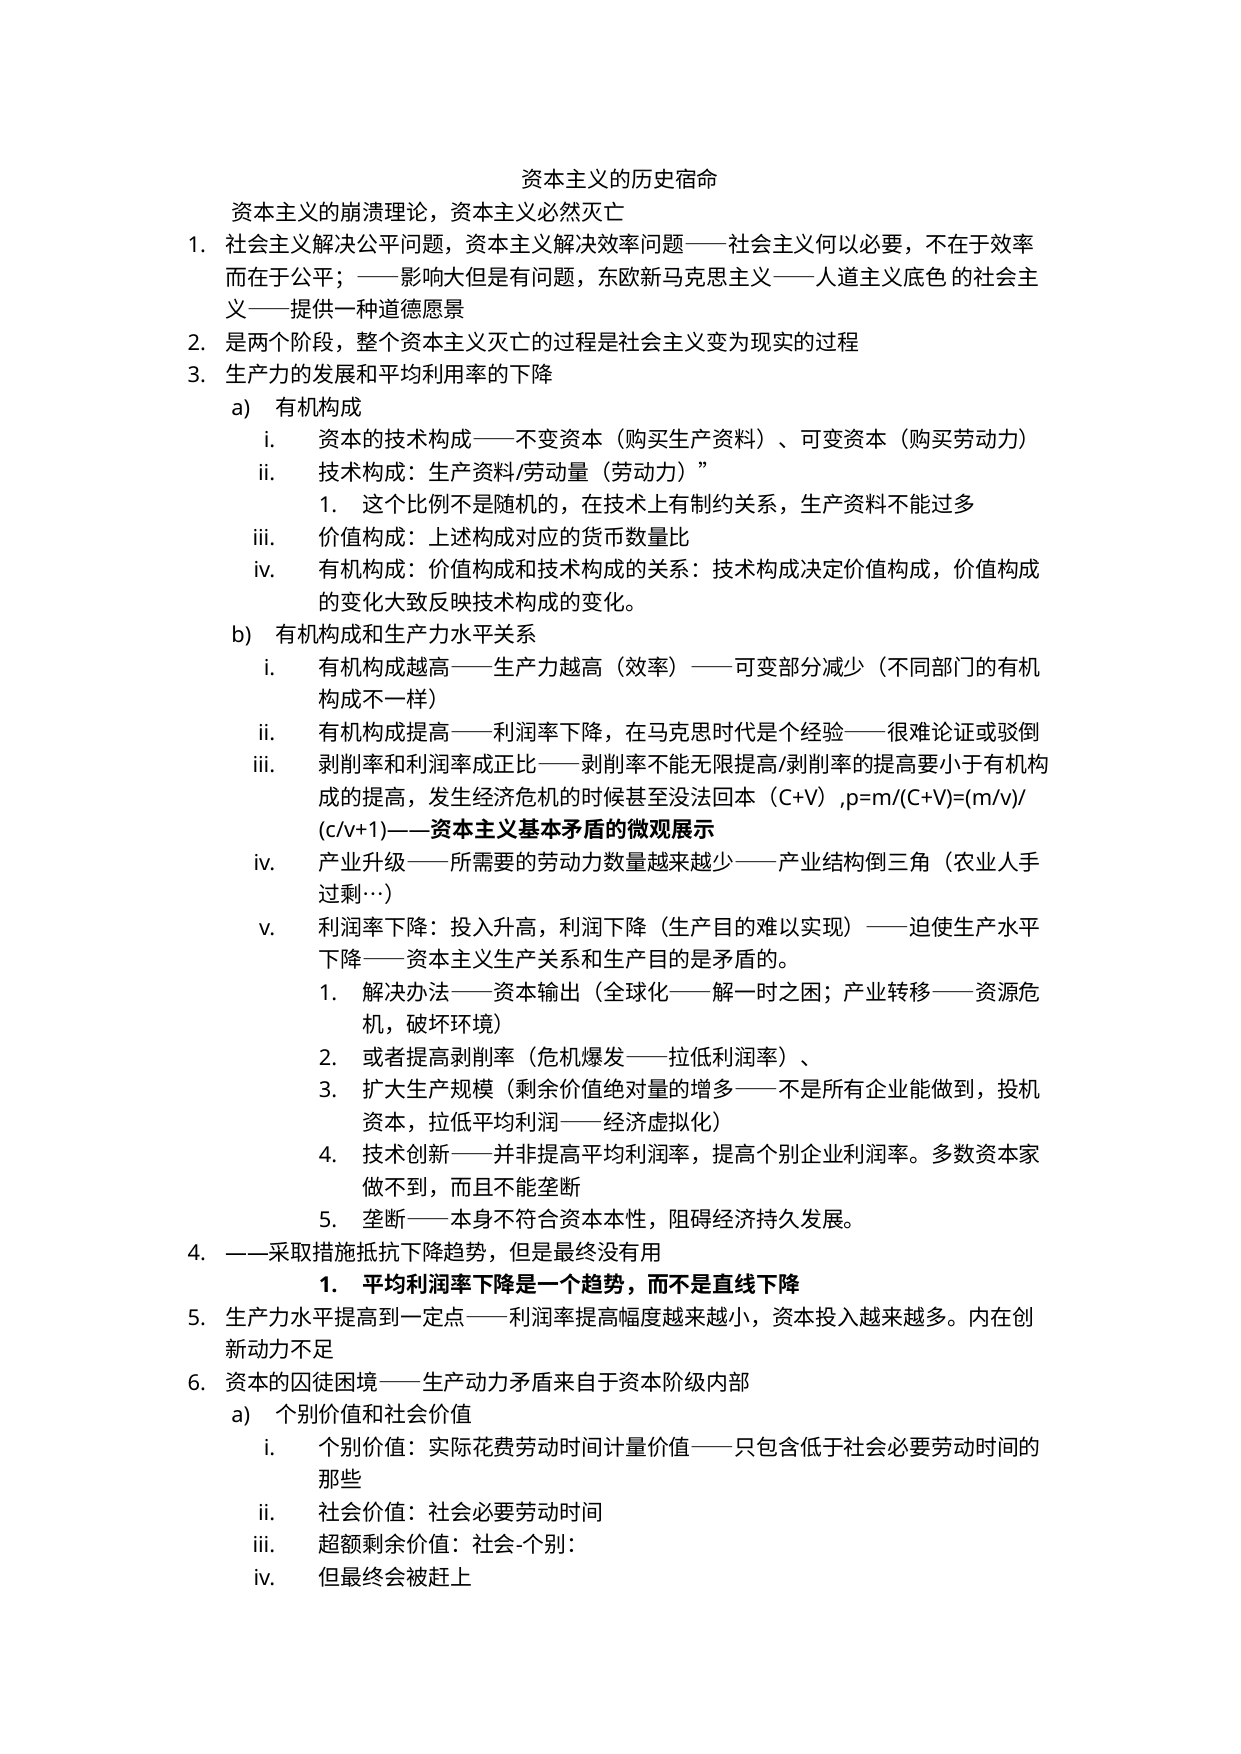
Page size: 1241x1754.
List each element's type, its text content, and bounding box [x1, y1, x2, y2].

list 有机构成 [231, 389, 1053, 422]
list 垄断——本身不符合资本本性，阻碍经济持久发展。 [319, 1202, 1053, 1234]
list 有机构成提高——利润率下降，在马克思时代是个经验——很难论证或驳倒 [275, 714, 1053, 747]
list 有机构成：价值构成和技术构成的关系：技术构成决定价值构成，价值构成的变化大致反映技术构成的变化。 [275, 552, 1053, 617]
list 有机构成越高——生产力越高（效率）——可变部分减少（不同部门的有机构成不一样） [275, 649, 1053, 714]
list 但最终会被赶上 [275, 1559, 1053, 1592]
list 或者提高剥削率（危机爆发——拉低利润率）、 [319, 1039, 1053, 1072]
list 资本的技术构成——不变资本（购买生产资料）、可变资本（购买劳动力） [275, 422, 1053, 454]
list ——采取措施抵抗下降趋势，但是最终没有用 [187, 1234, 1053, 1267]
list 社会价值：社会必要劳动时间 [275, 1494, 1053, 1527]
list 这个比例不是随机的，在技术上有制约关系，生产资料不能过多 [319, 487, 1053, 519]
list 超额剩余价值：社会-个别： [275, 1527, 1053, 1559]
list 生产力水平提高到一定点——利润率提高幅度越来越小，资本投入越来越多。内在创新动力不足 [187, 1299, 1053, 1364]
list 有机构成和生产力水平关系 [231, 617, 1053, 649]
list 社会主义解决公平问题，资本主义解决效率问题——社会主义何以必要，不在于效率而在于公平；——影响大但是有问题，东欧新马克思主义——人道主义底色 的社会主义——提供一种道德愿景 [187, 227, 1053, 324]
text 资本主义的崩溃理论，资本主义必然灭亡 [187, 194, 1053, 227]
list 平均利润率下降是一个趋势，而不是直线下降 [319, 1267, 1053, 1299]
list 是两个阶段，整个资本主义灭亡的过程是社会主义变为现实的过程 [187, 324, 1053, 357]
list 技术构成：生产资料/劳动量（劳动力）” [275, 454, 1053, 487]
list 个别价值和社会价值 [231, 1397, 1053, 1429]
list 资本的囚徒困境——生产动力矛盾来自于资本阶级内部 [187, 1364, 1053, 1397]
text 资本主义的历史宿命 [187, 162, 1053, 194]
list 剥削率和利润率成正比——剥削率不能无限提高/剥削率的提高要小于有机构成的提高，发生经济危机的时候甚至没法回本（C+V）,p=m/(C+V)=(m/v)/(c/v+1)——资本主义基本矛盾的微观展示 [275, 747, 1053, 844]
list 利润率下降：投入升高，利润下降（生产目的难以实现）——迫使生产水平下降——资本主义生产关系和生产目的是矛盾的。 [275, 909, 1053, 974]
list 技术创新——并非提高平均利润率，提高个别企业利润率。多数资本家做不到，而且不能垄断 [319, 1137, 1053, 1202]
list 生产力的发展和平均利用率的下降 [187, 357, 1053, 389]
list 产业升级——所需要的劳动力数量越来越少——产业结构倒三角（农业人手过剩…） [275, 844, 1053, 909]
list 价值构成：上述构成对应的货币数量比 [275, 519, 1053, 552]
list 解决办法——资本输出（全球化——解一时之困；产业转移——资源危机，破坏环境） [319, 974, 1053, 1039]
list 个别价值：实际花费劳动时间计量价值——只包含低于社会必要劳动时间的那些 [275, 1429, 1053, 1494]
list 扩大生产规模（剩余价值绝对量的增多——不是所有企业能做到，投机资本，拉低平均利润——经济虚拟化） [319, 1072, 1053, 1137]
